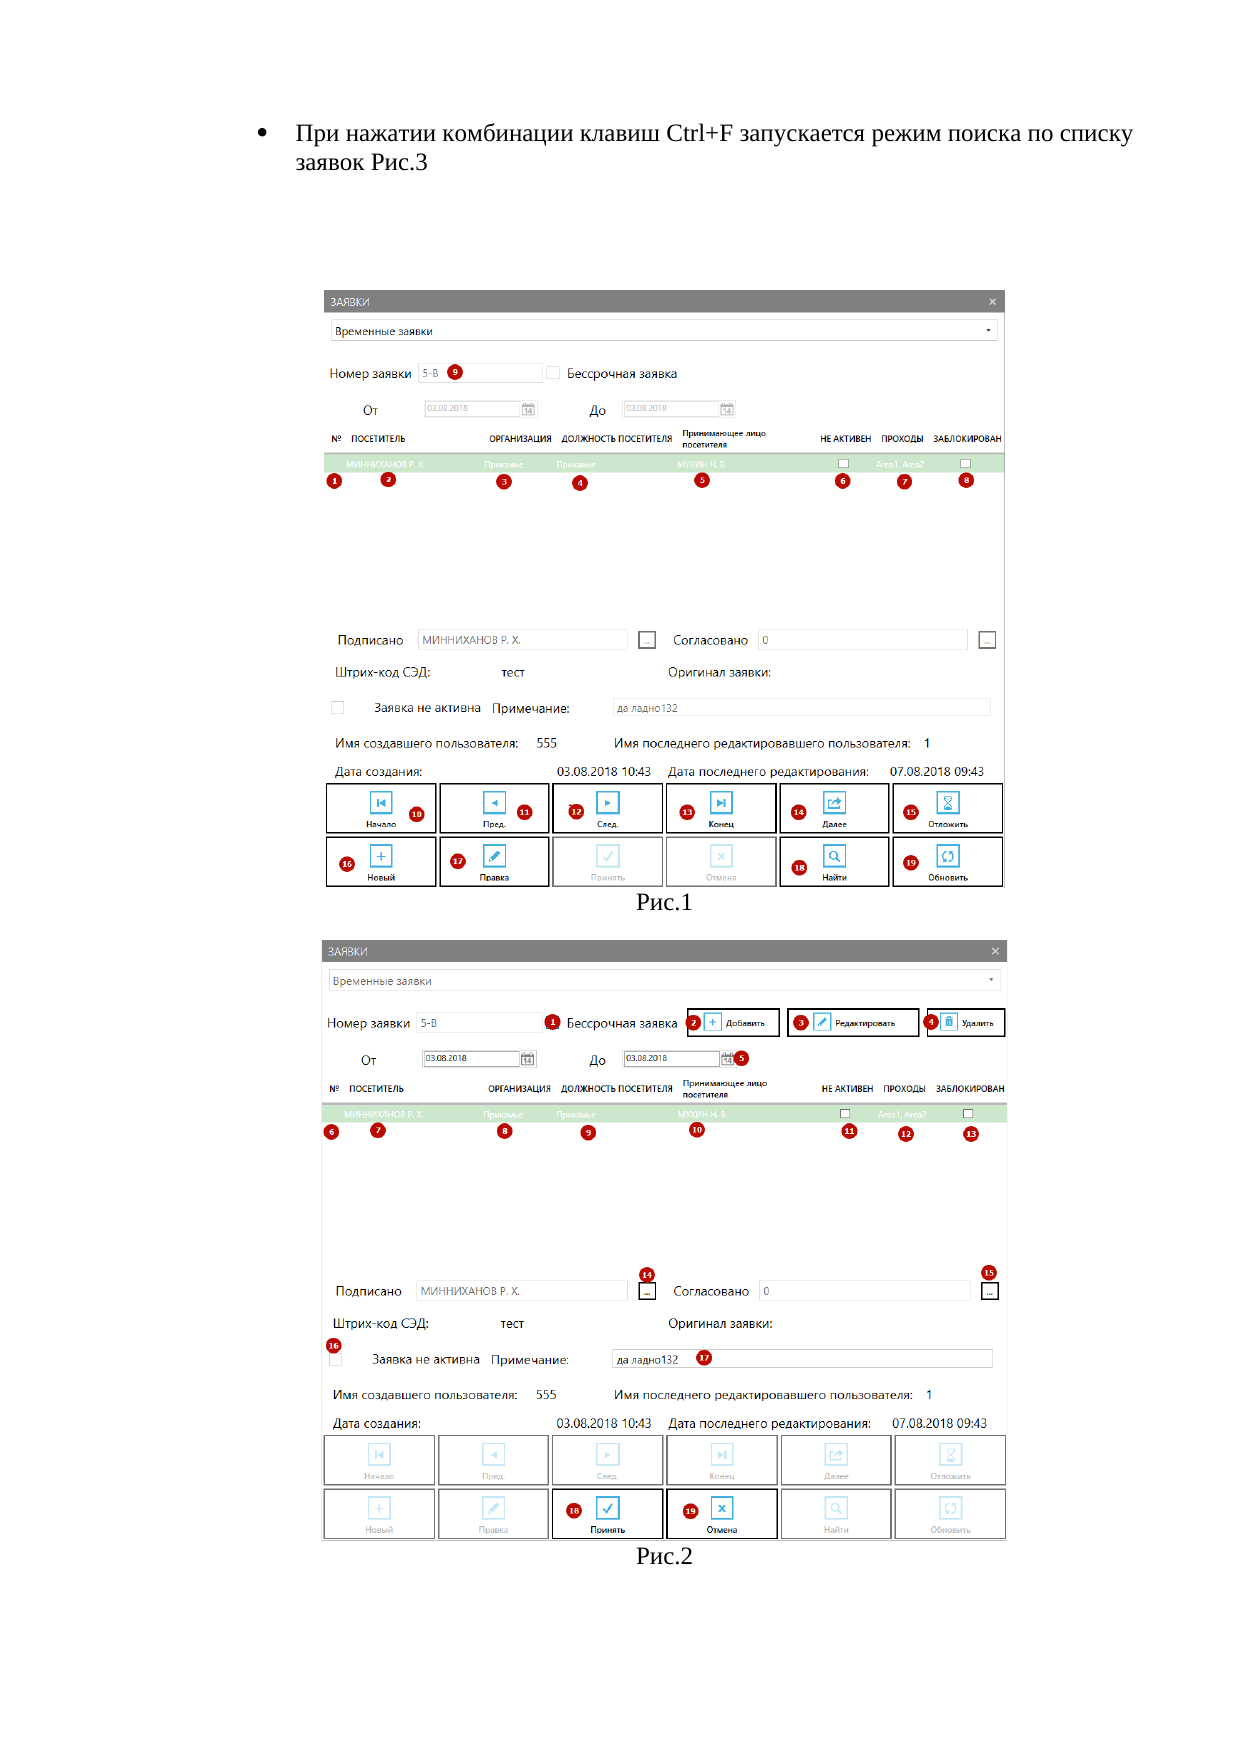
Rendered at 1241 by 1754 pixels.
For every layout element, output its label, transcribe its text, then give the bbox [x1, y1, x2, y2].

picture [321, 940, 1008, 1541]
list При нажатии комбинации клавиш Ctrl+F запускается режим поиска по списку заявок Рис.3 [258, 118, 1152, 176]
text Рис.2 [177, 1541, 1152, 1593]
picture [324, 290, 1005, 888]
text Рис.1 [177, 887, 1152, 940]
